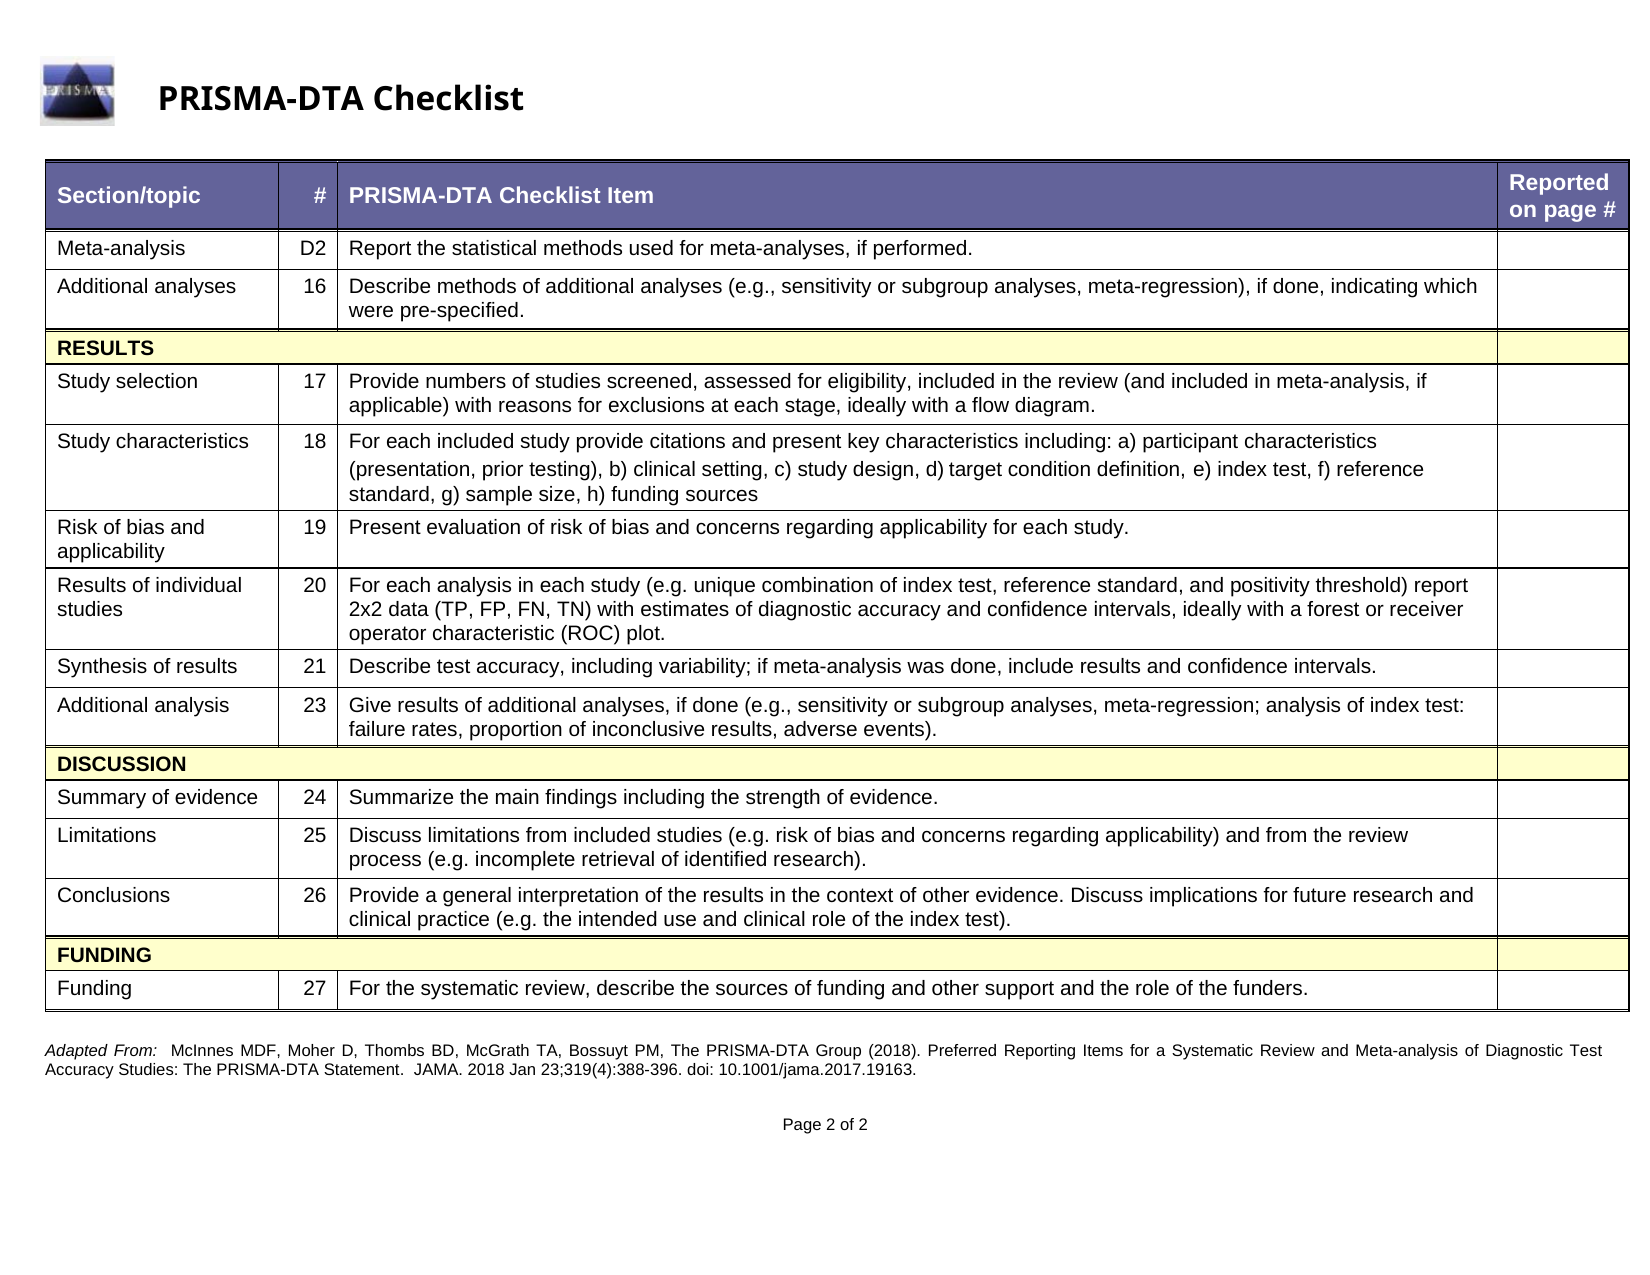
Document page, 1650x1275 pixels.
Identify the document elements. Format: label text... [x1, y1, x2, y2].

table_cell For each analysis in each study (e.g. unique combination of index test, reference standard, and positivity threshold) report 2x2 data (TP, FP, FN, TN) with estimates of diagnostic accuracy and confidence intervals, ideally with a forest or receiver operator characteristic (ROC) plot. [338, 569, 1497, 649]
table_cell DISCUSSION [46, 748, 1497, 779]
table_cell D2 [279, 232, 337, 269]
table_cell 18 [279, 425, 337, 510]
table_cell [1498, 650, 1628, 687]
table_cell [1498, 511, 1628, 567]
table_cell 16 [279, 270, 337, 328]
table_header Reported on page # [1498, 163, 1628, 228]
table_header # [279, 163, 337, 228]
table_cell 19 [279, 511, 337, 567]
table_cell 23 [279, 688, 337, 744]
table_cell Additional analyses [46, 270, 278, 328]
table_cell Risk of bias and applicability [46, 511, 278, 567]
table_cell 21 [279, 650, 337, 687]
table_cell 26 [279, 879, 337, 935]
table_cell 20 [279, 569, 337, 649]
table_cell Describe test accuracy, including variability; if meta-analysis was done, include results and confidence intervals. [338, 650, 1497, 687]
table_cell 27 [279, 971, 337, 1008]
table_cell RESULTS [46, 332, 1497, 363]
table_cell Results of individual studies [46, 569, 278, 649]
table_cell [1498, 425, 1628, 510]
table_cell [1498, 270, 1628, 328]
table_cell 17 [279, 365, 337, 423]
table_cell Summarize the main findings including the strength of evidence. [338, 781, 1497, 818]
table_cell Discuss limitations from included studies (e.g. risk of bias and concerns regarding applicability) and from the review process (e.g. incomplete retrieval of identified research). [338, 819, 1497, 878]
table_cell Study characteristics [46, 425, 278, 510]
table_cell Conclusions [46, 879, 278, 935]
table_cell 25 [279, 819, 337, 878]
table_cell Give results of additional analyses, if done (e.g., sensitivity or subgroup analyses, meta-regression; analysis of index test: failure rates, proportion of inconclusive results, adverse events). [338, 688, 1497, 744]
text Adapted From: McInnes MDF, Moher D, Thombs BD, McGrath TA, Bossuyt PM, The PRISMA-DTA Group (2018). Preferred Reporting Items for a Systematic Review and Meta-analysis of Diagnostic Test Accuracy Studies: The PRISMA-DTA Statement. JAMA. 2018 Jan 23;319(4):388-396. doi: 10.1001/jama.2017.19163. [45, 1041, 1605, 1079]
table_cell 24 [279, 781, 337, 818]
table_cell FUNDING [46, 939, 1497, 970]
table_cell For each included study provide citations and present key characteristics including: a) participant characteristics (presentation, prior testing), b) clinical setting, c) study design, d) target condition definition, e) index test, f) reference standard, g) sample size, h) funding sources [338, 425, 1497, 510]
table_cell Report the statistical methods used for meta-analyses, if performed. [338, 232, 1497, 269]
table_cell Limitations [46, 819, 278, 878]
table_cell Provide numbers of studies screened, assessed for eligibility, included in the review (and included in meta-analysis, if applicable) with reasons for exclusions at each stage, ideally with a flow diagram. [338, 365, 1497, 423]
table_cell Present evaluation of risk of bias and concerns regarding applicability for each study. [338, 511, 1497, 567]
table_cell [1498, 688, 1628, 744]
table_cell [1498, 819, 1628, 878]
table_cell [1498, 365, 1628, 423]
table_cell [1498, 781, 1628, 818]
table_cell Provide a general interpretation of the results in the context of other evidence. Discuss implications for future research and clinical practice (e.g. the intended use and clinical role of the index test). [338, 879, 1497, 935]
table_cell Additional analysis [46, 688, 278, 744]
text Page 2 of 2 [45, 1114, 1605, 1133]
table_cell [1498, 232, 1628, 269]
table_cell Study selection [46, 365, 278, 423]
table_cell Describe methods of additional analyses (e.g., sensitivity or subgroup analyses, meta-regression), if done, indicating which were pre-specified. [338, 270, 1497, 328]
table_cell Synthesis of results [46, 650, 278, 687]
picture [39, 56, 115, 126]
table_cell [1498, 879, 1628, 935]
table_cell [1498, 569, 1628, 649]
table_cell Meta-analysis [46, 232, 278, 269]
table_cell [1498, 939, 1628, 970]
table_cell Funding [46, 971, 278, 1008]
table_cell For the systematic review, describe the sources of funding and other support and the role of the funders. [338, 971, 1497, 1008]
table_cell [1498, 971, 1628, 1008]
table_header PRISMA-DTA Checklist Item [338, 163, 1497, 228]
table_cell [1498, 748, 1628, 779]
table_header Section/topic [46, 163, 278, 228]
table_cell [1498, 332, 1628, 363]
table_cell Summary of evidence [46, 781, 278, 818]
